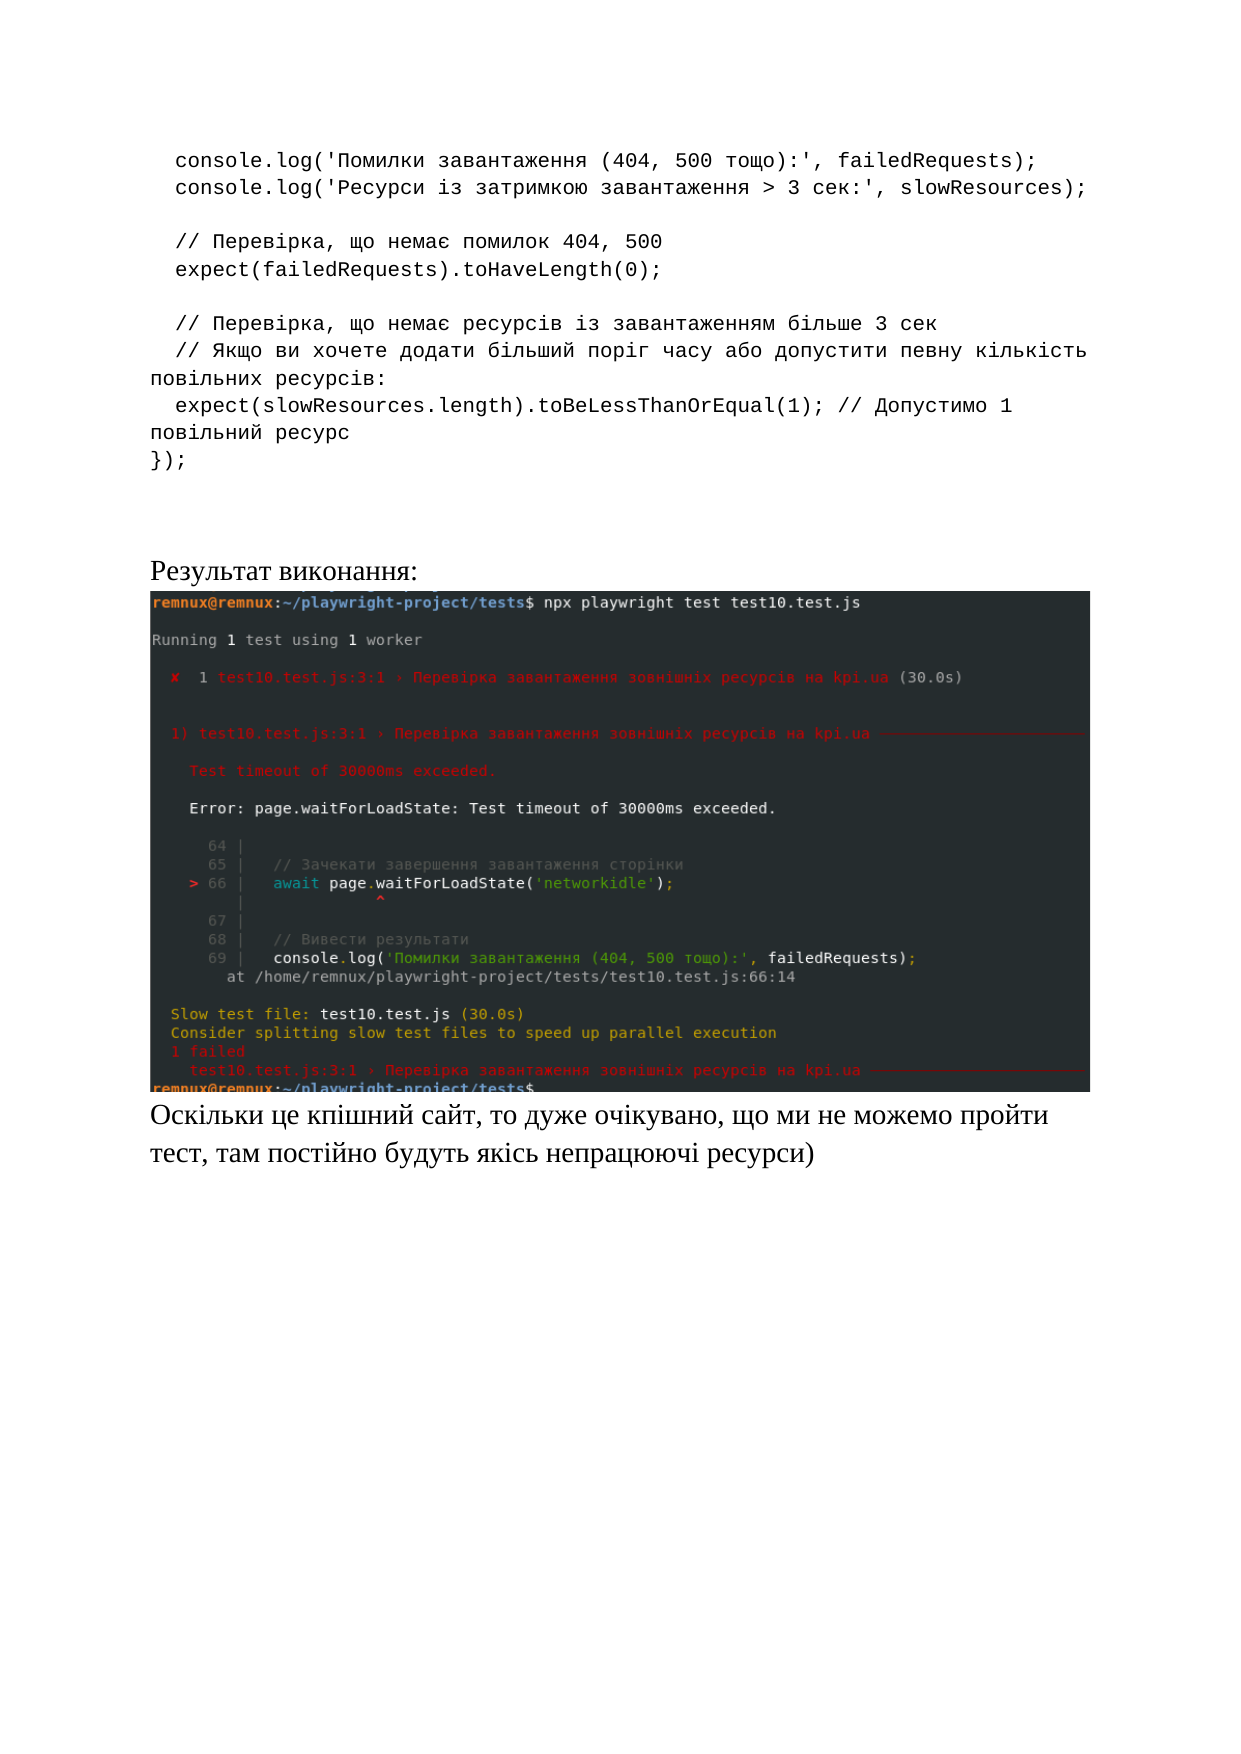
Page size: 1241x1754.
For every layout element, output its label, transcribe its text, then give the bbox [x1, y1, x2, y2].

text }); [150, 449, 1090, 473]
text console.log('Ресурси із затримкою завантаження > 3 сек:', slowResources); [150, 177, 1090, 201]
text Результат виконання: [150, 515, 1090, 587]
text console.log('Помилки завантаження (404, 500 тощо):', failedRequests); [150, 150, 1090, 174]
text expect(slowResources.length).toBeLessThanOrEqual(1); // Допустимо 1 повільний ресурс [150, 395, 1090, 446]
text // Перевірка, що немає помилок 404, 500 [150, 232, 1090, 255]
text // Якщо ви хочете додати більший поріг часу або допустити певну кількість повільних ресурсів: [150, 340, 1090, 391]
text expect(failedRequests).toHaveLength(0); [150, 259, 1090, 282]
text Оскільки це кпішний сайт, то дуже очікувано, що ми не можемо пройти тест, там постійно будуть якісь непрацюючі ресурси) [150, 1092, 1090, 1169]
text // Перевірка, що немає ресурсів із завантаженням більше 3 сек [150, 313, 1090, 337]
picture [150, 591, 1091, 1092]
